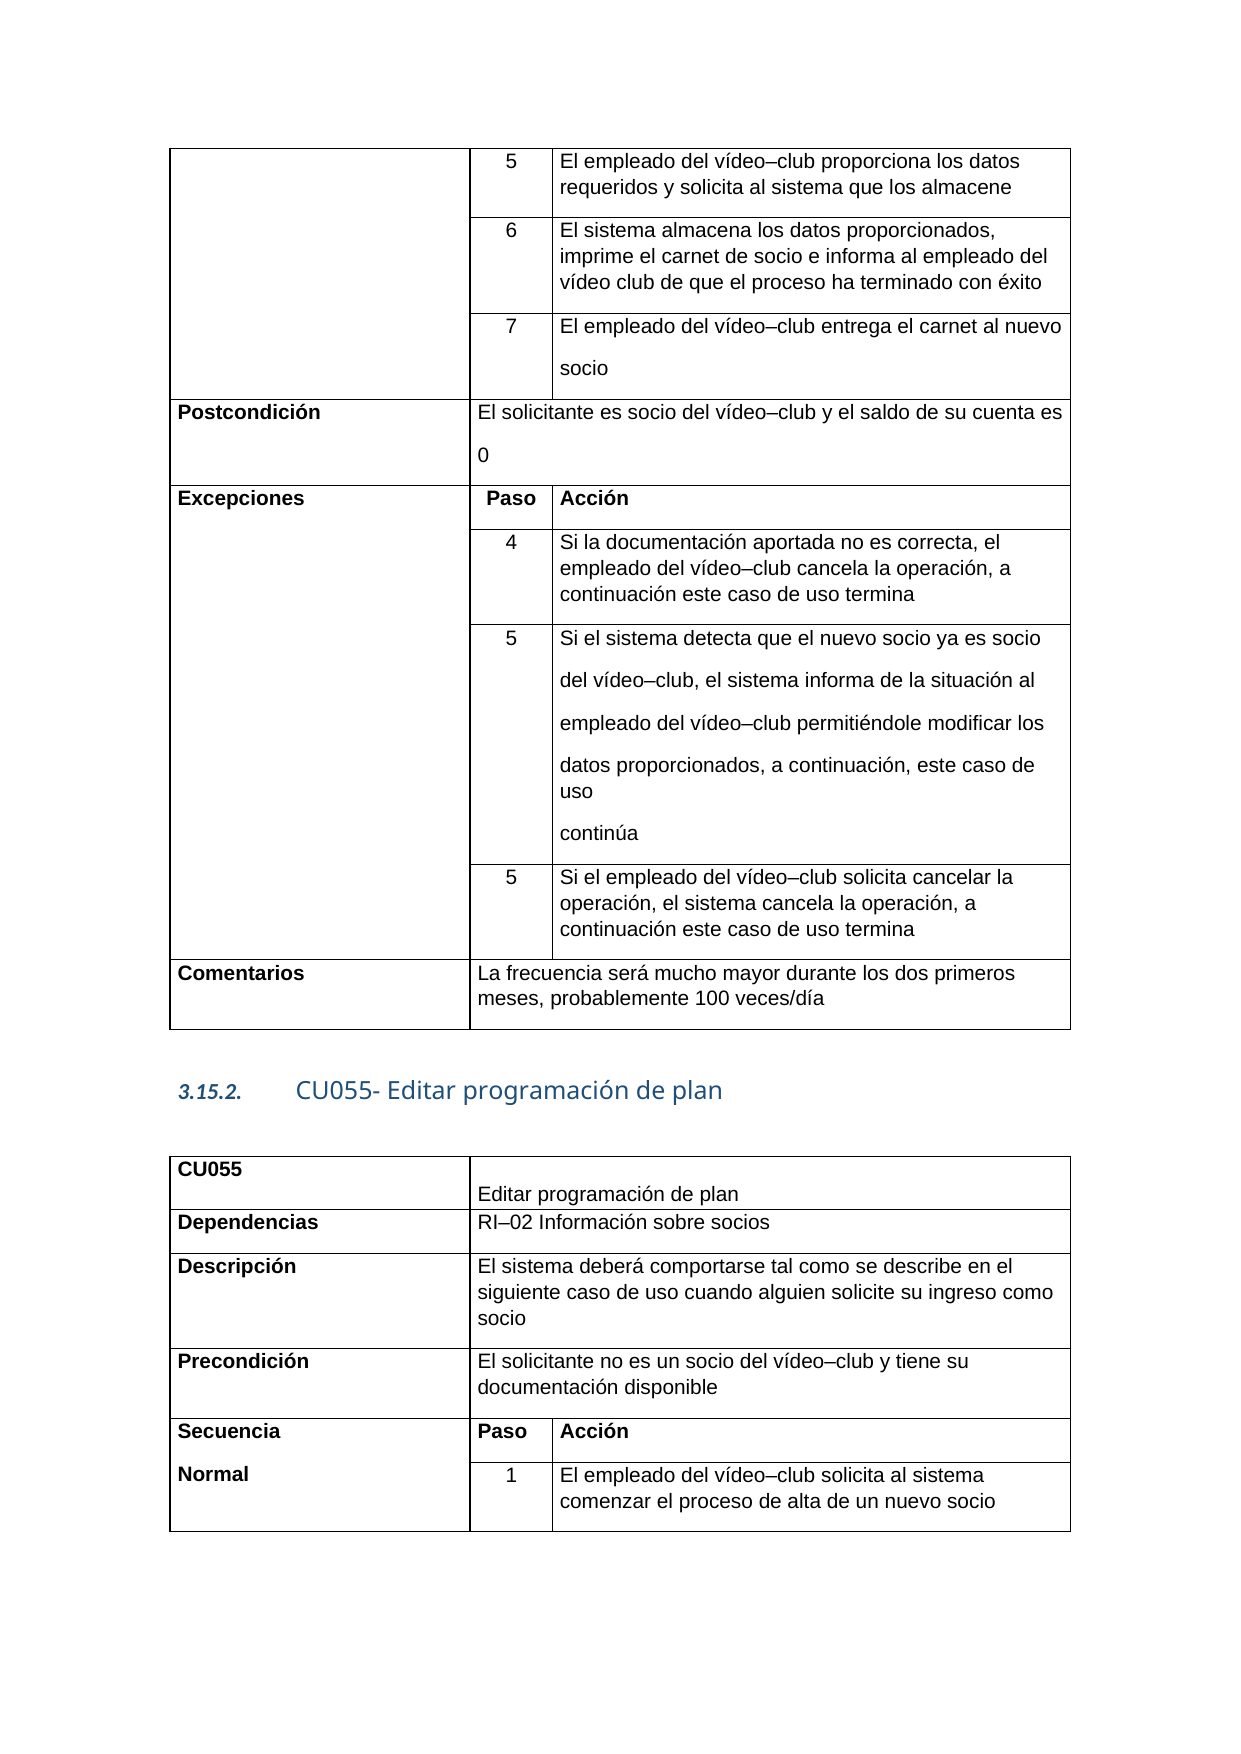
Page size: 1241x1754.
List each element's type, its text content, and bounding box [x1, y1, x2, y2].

table_cell Postcondición [171, 400, 469, 485]
table_cell Comentarios [171, 960, 469, 1029]
table_cell Precondición [171, 1349, 469, 1418]
table_cell Excepciones [171, 486, 469, 959]
table_cell El empleado del vídeo–club proporciona los datos requeridos y solicita al sistema que los almacene [553, 149, 1070, 217]
table_cell El solicitante no es un socio del vídeo–club y tiene su documentación disponible [471, 1349, 1070, 1418]
table_cell 5 [471, 865, 552, 959]
table_cell Descripción [171, 1254, 469, 1348]
table_cell 1 [471, 1463, 552, 1531]
table_cell Acción [553, 486, 1070, 529]
table_cell 5 [471, 625, 552, 864]
table_cell Si la documentación aportada no es correcta, el empleado del vídeo–club cancela la operación, a continuación este caso de uso termina [553, 530, 1070, 624]
table_header CU055 [171, 1157, 469, 1209]
table_cell El empleado del vídeo–club entrega el carnet al nuevo socio [553, 314, 1070, 399]
table_cell El sistema deberá comportarse tal como se describe en el siguiente caso de uso cuando alguien solicite su ingreso como socio [471, 1254, 1070, 1348]
table_cell 6 [471, 218, 552, 313]
table_cell Acción [553, 1419, 1070, 1462]
table_cell 7 [471, 314, 552, 399]
table_cell Paso [471, 1419, 552, 1462]
table_cell Secuencia Normal [171, 1419, 469, 1531]
table_cell Si el empleado del vídeo–club solicita cancelar la operación, el sistema cancela la operación, a continuación este caso de uso termina [553, 865, 1070, 959]
table_cell Paso [471, 486, 552, 529]
table_cell El sistema almacena los datos proporcionados, imprime el carnet de socio e informa al empleado del vídeo club de que el proceso ha terminado con éxito [553, 218, 1070, 313]
table_cell RI–02 Información sobre socios [471, 1210, 1070, 1253]
table_header Editar programación de plan [471, 1157, 1070, 1209]
table_cell 4 [471, 530, 552, 624]
table_cell El empleado del vídeo–club solicita al sistema comenzar el proceso de alta de un nuevo socio [553, 1463, 1070, 1531]
table_cell El solicitante es socio del vídeo–club y el saldo de su cuenta es 0 [471, 400, 1070, 485]
table_cell 5 [471, 149, 552, 217]
table_cell Si el sistema detecta que el nuevo socio ya es socio del vídeo–club, el sistema informa de la situación al empleado del vídeo–club permitiéndole modificar los datos proporcionados, a continuación, este caso de uso continúa [553, 625, 1070, 864]
table_cell La frecuencia será mucho mayor durante los dos primeros meses, probablemente 100 veces/día [471, 960, 1070, 1029]
subtitle CU055- Editar programación de plan [177, 1072, 1063, 1106]
table_cell Dependencias [171, 1210, 469, 1253]
